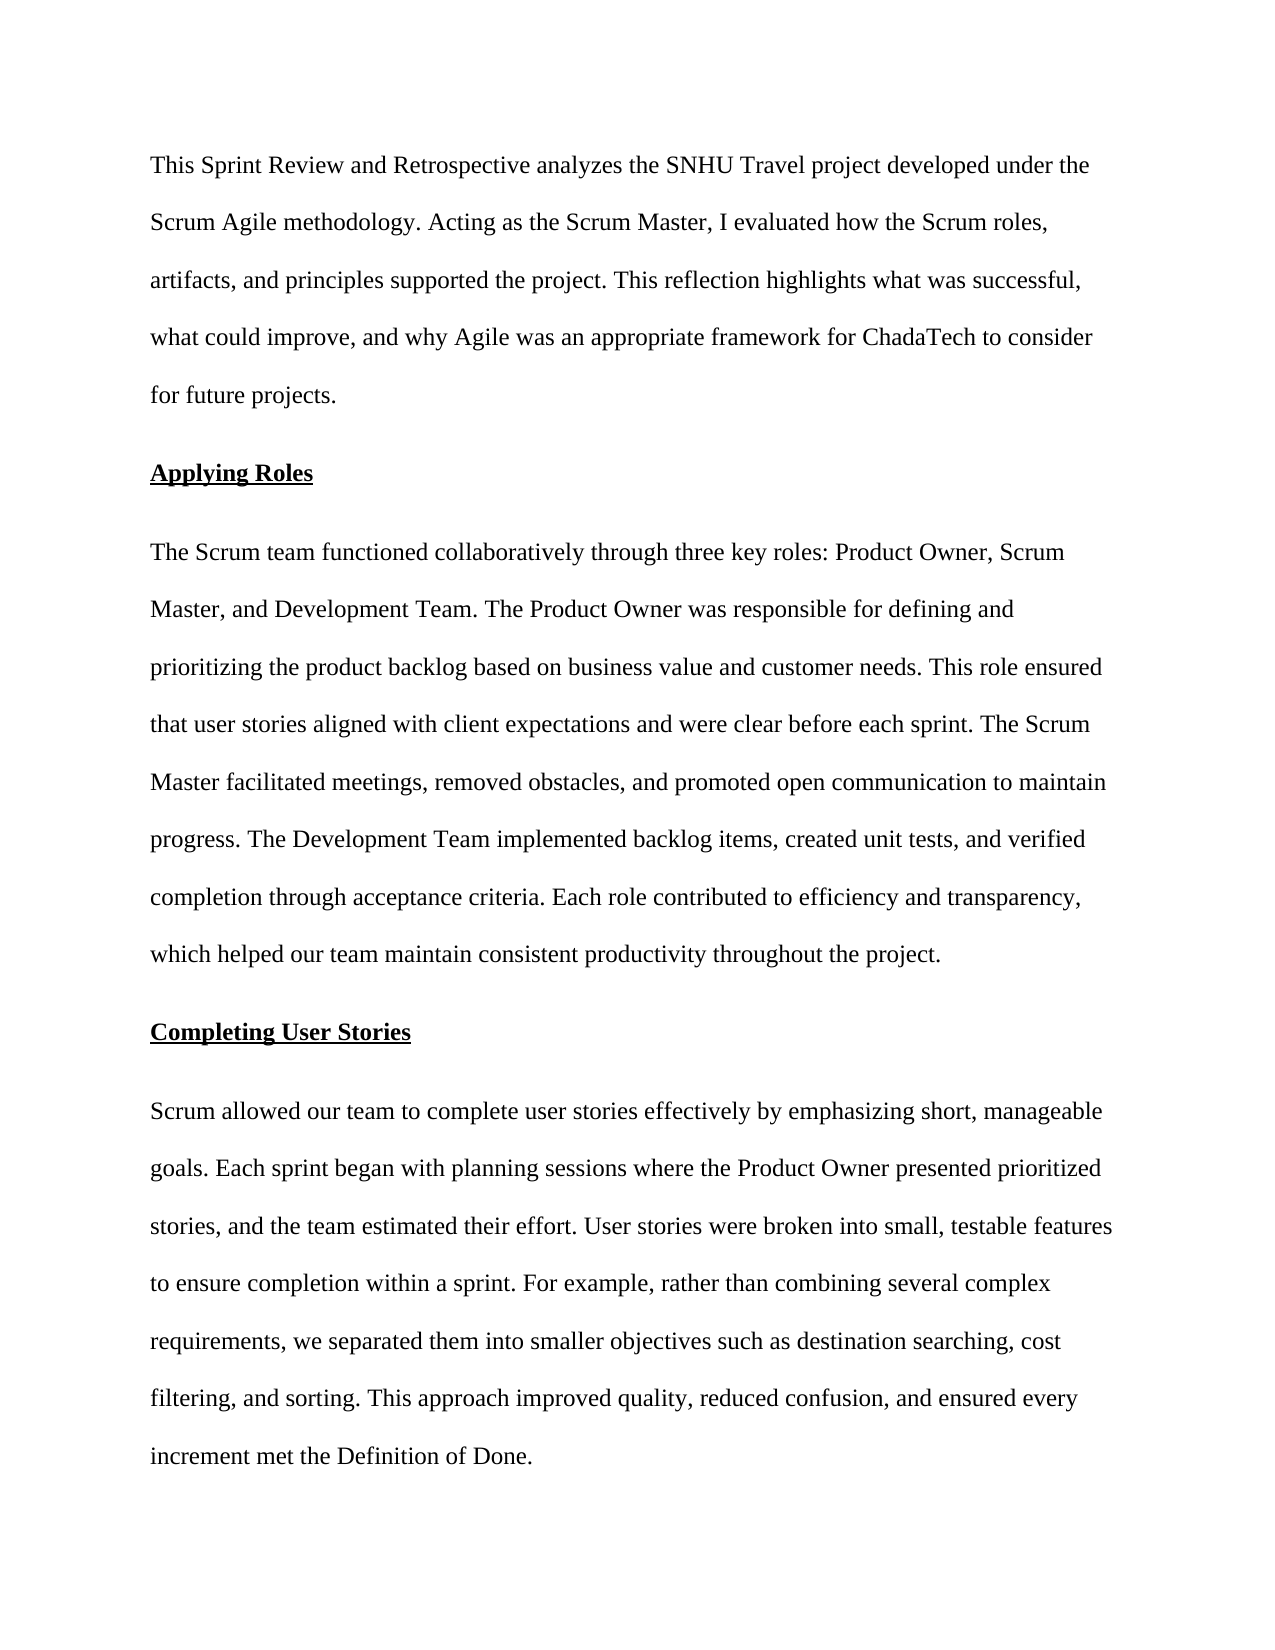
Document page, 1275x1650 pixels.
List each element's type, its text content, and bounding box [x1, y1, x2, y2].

text The Scrum team functioned collaboratively through three key roles: Product Owner, Scrum Master, and Development Team. The Product Owner was responsible for defining and prioritizing the product backlog based on business value and customer needs. This role ensured that user stories aligned with client expectations and were clear before each sprint. The Scrum Master facilitated meetings, removed obstacles, and promoted open communication to maintain progress. The Development Team implemented backlog items, created unit tests, and verified completion through acceptance criteria. Each role contributed to efficiency and transparency, which helped our team maintain consistent productivity throughout the project. [150, 537, 1125, 968]
text This Sprint Review and Retrospective analyzes the SNHU Travel project developed under the Scrum Agile methodology. Acting as the Scrum Master, I evaluated how the Scrum roles, artifacts, and principles supported the project. This reflection highlights what was successful, what could improve, and why Agile was an appropriate framework for ChadaTech to consider for future projects. [150, 150, 1125, 409]
text Applying Roles [150, 458, 1125, 487]
text Completing User Stories [150, 1017, 1125, 1046]
text Scrum allowed our team to complete user stories effectively by emphasizing short, manageable goals. Each sprint began with planning sessions where the Product Owner presented prioritized stories, and the team estimated their effort. User stories were broken into small, testable features to ensure completion within a sprint. For example, rather than combining several complex requirements, we separated them into smaller objectives such as destination searching, cost filtering, and sorting. This approach improved quality, reduced confusion, and ensured every increment met the Definition of Done. [150, 1096, 1125, 1469]
